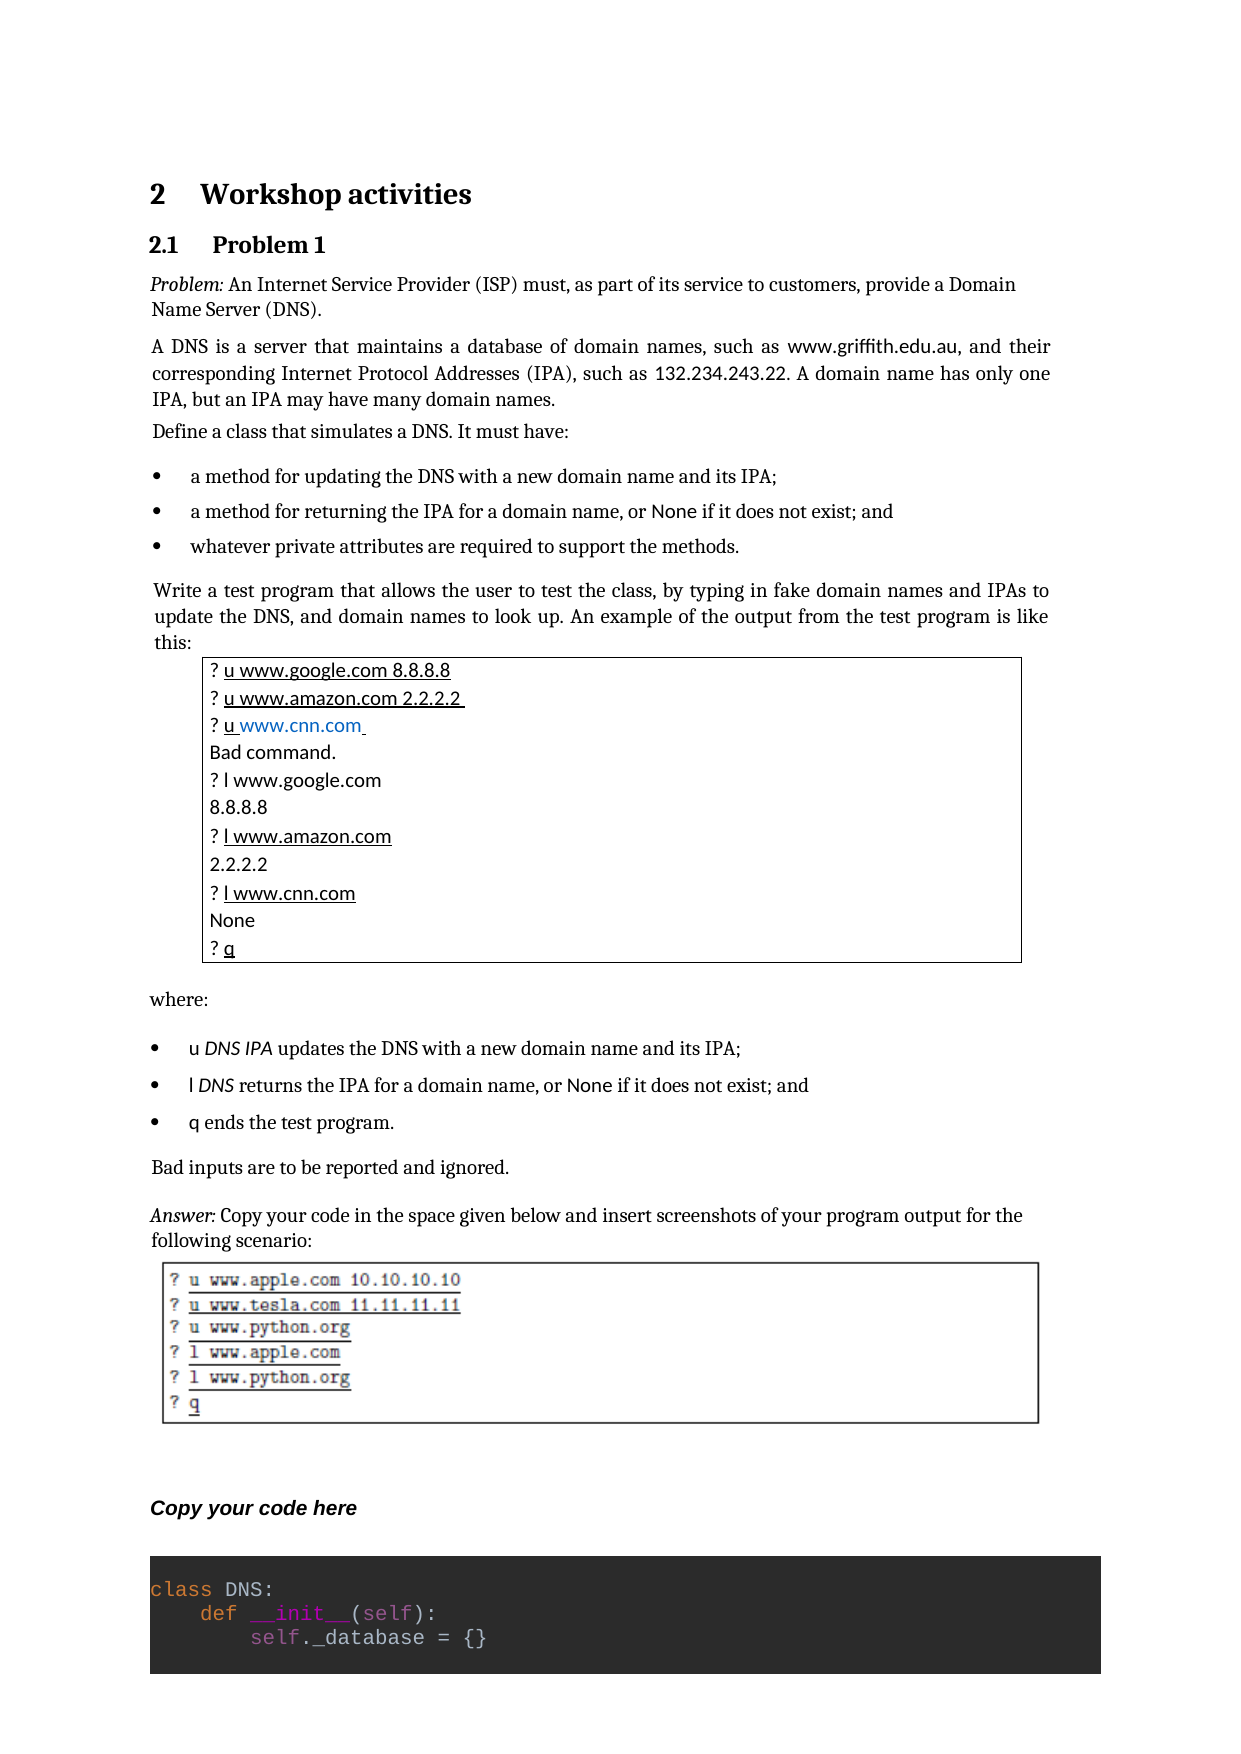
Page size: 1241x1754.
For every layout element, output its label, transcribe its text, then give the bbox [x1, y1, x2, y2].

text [150, 1579, 1101, 1674]
list q ends the test program. [151, 1109, 934, 1134]
picture [150, 1253, 1055, 1435]
text Answer: Copy your code in the space given below and insert screenshots of your program output for the following scenario: [150, 1203, 1101, 1252]
list a method for updating the DNS with a new domain name and its IPA; [153, 465, 1013, 489]
text Write a test program that allows the user to test the class, by typing in fake domain names and IPAs to update the DNS, and domain names to look up. An example of the output from the test program is like this: [153, 579, 1051, 655]
text A DNS is a server that maintains a database of domain names, such as www.griffith.edu.au, and their corresponding Internet Protocol Addresses (IPA), such as 132.234.243.22. A domain name has only one IPA, but an IPA may have many domain names. [151, 333, 1051, 412]
list u DNS IPA updates the DNS with a new domain name and its IPA; [151, 1036, 934, 1061]
subtitle Problem 1 [148, 231, 1059, 260]
text Problem: An Internet Service Provider (ISP) must, as part of its service to customers, provide a Domain Name Server (DNS). [150, 272, 1051, 322]
list whatever private attributes are required to support the methods. [153, 534, 1013, 558]
subtitle Workshop activities [150, 178, 1059, 212]
table_header ? u www.google.com 8.8.8.8 ? u www.amazon.com 2.2.2.2 ? u www.cnn.com Bad command. ? l www.google.com 8.8.8.8 ? l www.amazon.com 2.2.2.2 ? l www.cnn.com None ? q [203, 658, 1021, 962]
text where: [150, 988, 1051, 1012]
list l DNS returns the IPA for a domain name, or None if it does not exist; and [151, 1072, 934, 1098]
text Copy your code here [150, 1496, 1059, 1520]
text Define a class that simulates a DNS. It must have: [152, 420, 1051, 444]
text Bad inputs are to be reported and ignored. [151, 1156, 1051, 1179]
list a method for returning the IPA for a domain name, or None if it does not exist; and [153, 499, 1013, 524]
